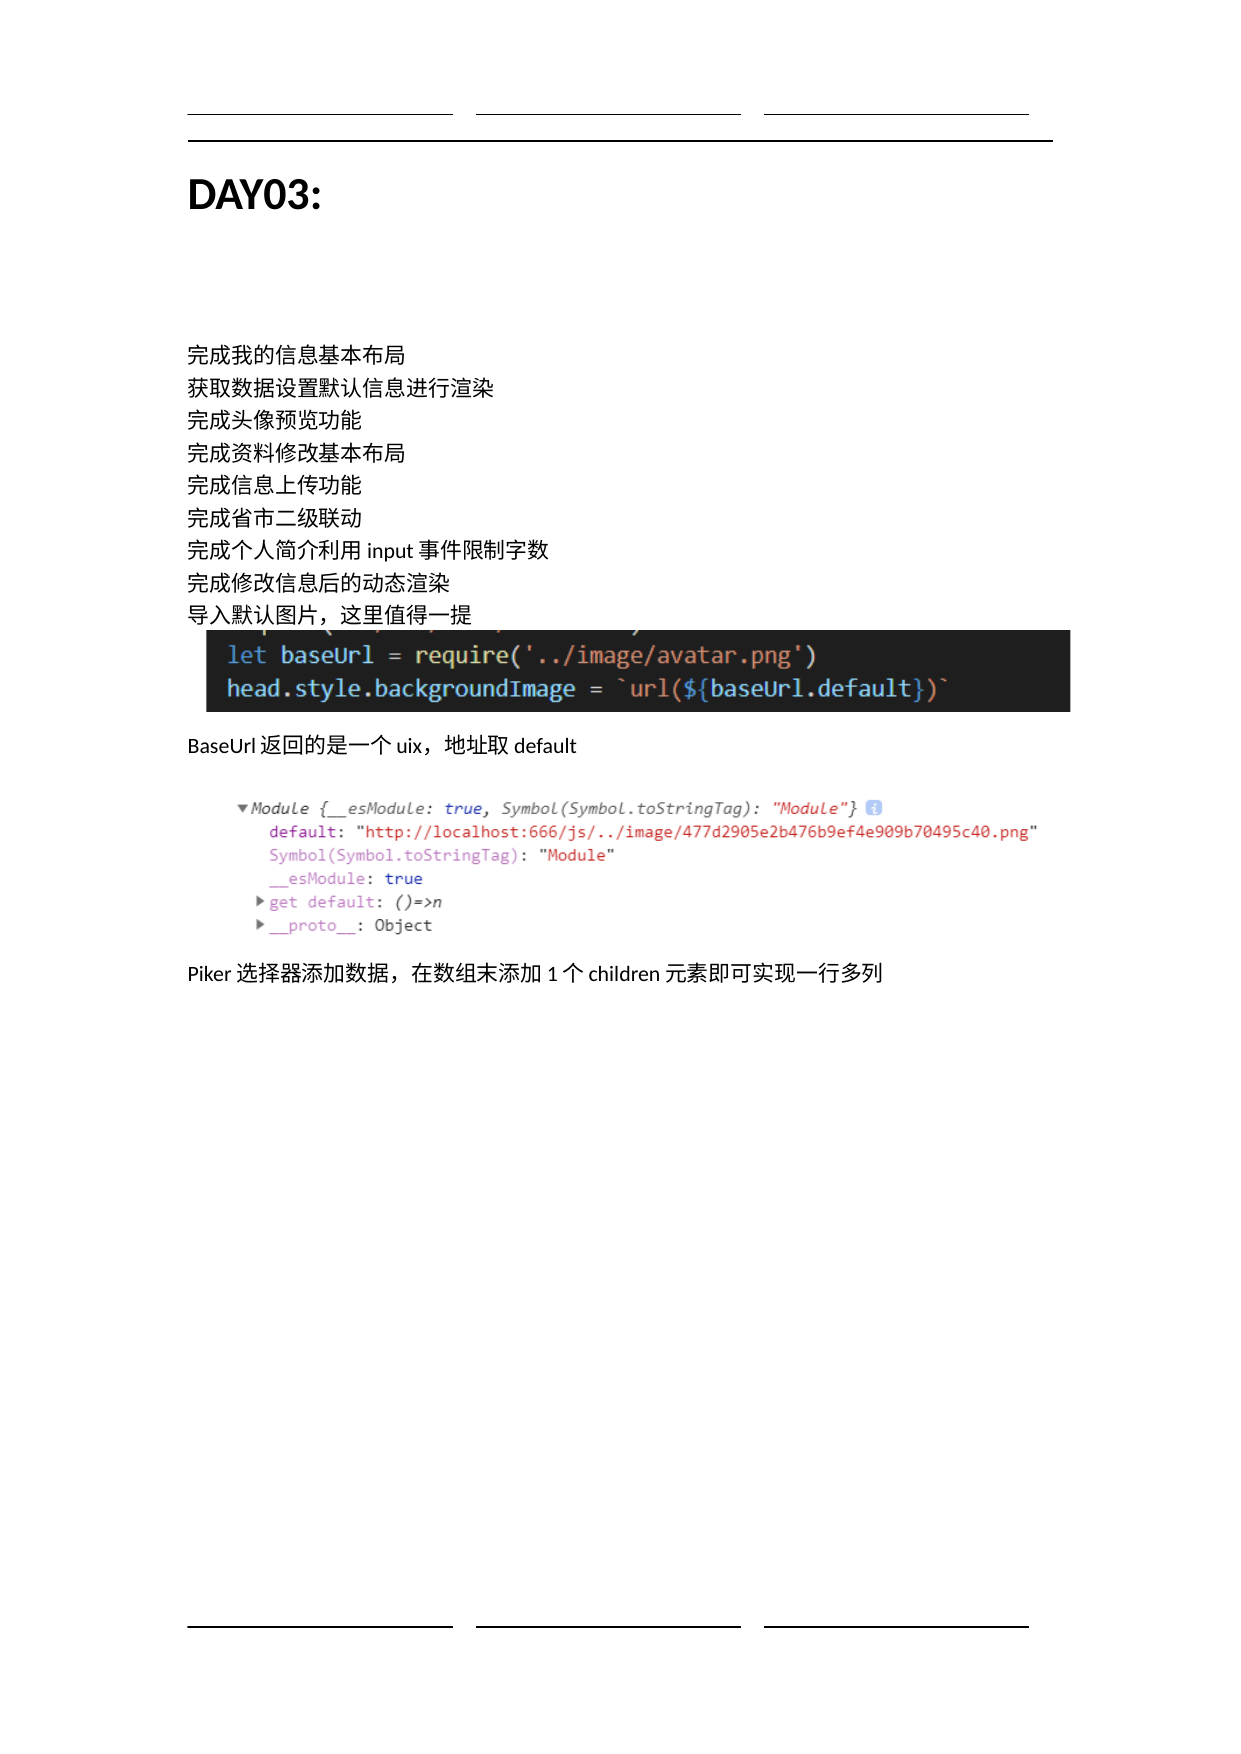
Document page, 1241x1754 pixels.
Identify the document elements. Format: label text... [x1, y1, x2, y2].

text 完成头像预览功能 [187, 403, 1053, 436]
text 完成省市二级联动 [187, 501, 1053, 533]
text 导入默认图片，这里值得一提 [187, 598, 1053, 631]
text 完成个人简介利用input事件限制字数 [187, 533, 1053, 566]
text 完成信息上传功能 [187, 468, 1053, 501]
text 获取数据设置默认信息进行渲染 [187, 371, 1053, 403]
text 完成我的信息基本布局 [187, 338, 1053, 371]
text Piker选择器添加数据，在数组末添加1个children元素即可实现一行多列 [187, 956, 1053, 988]
text BaseUrl返回的是一个uix，地址取default [187, 728, 1053, 761]
subtitle DAY03: [187, 161, 1053, 226]
text 完成修改信息后的动态渲染 [187, 566, 1053, 598]
text 完成资料修改基本布局 [187, 436, 1053, 468]
